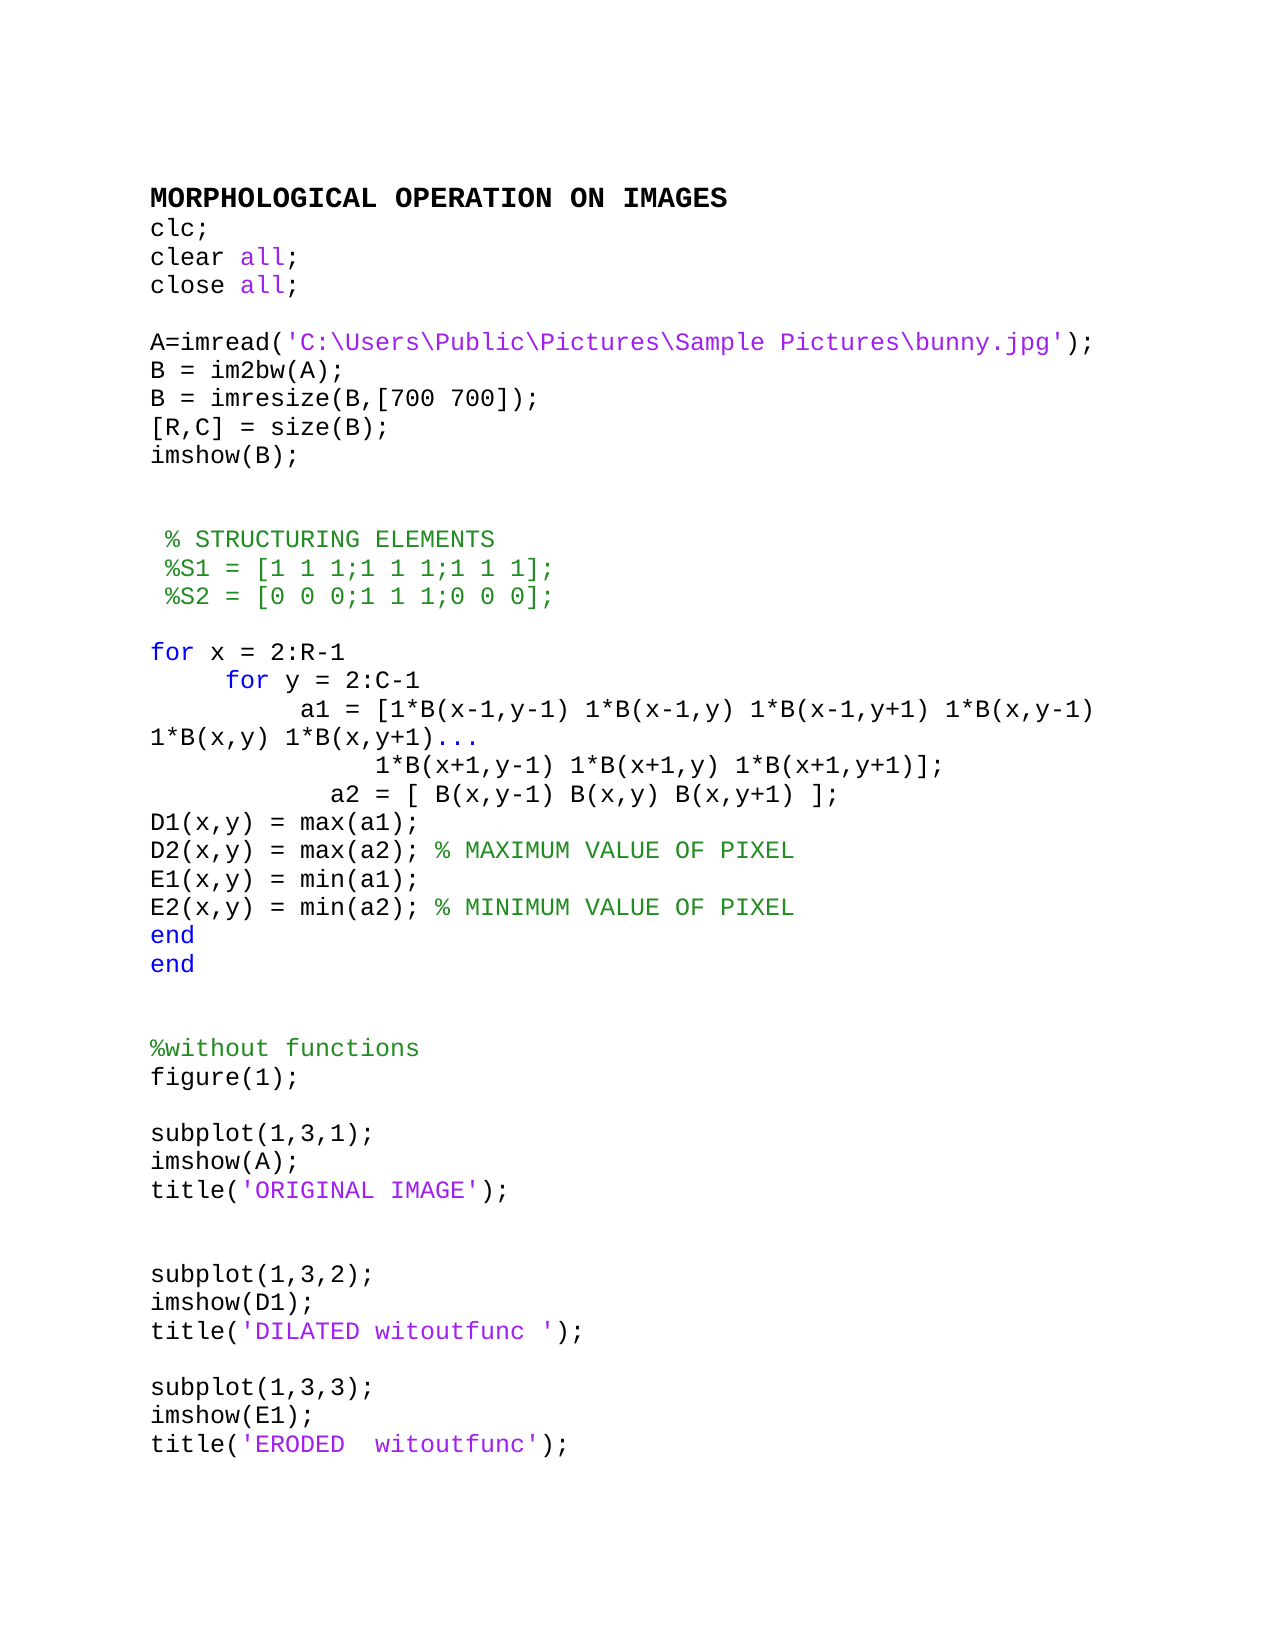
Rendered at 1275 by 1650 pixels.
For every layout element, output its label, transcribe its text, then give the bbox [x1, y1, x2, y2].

text title('ERODED witoutfunc'); [150, 1431, 1125, 1459]
text %without functions [150, 1036, 1125, 1064]
text MORPHOLOGICAL OPERATION ON IMAGES [150, 183, 1125, 216]
text imshow(B); [150, 442, 1125, 471]
text %S1 = [1 1 1;1 1 1;1 1 1]; [150, 555, 1125, 583]
text B = im2bw(A); [150, 357, 1125, 386]
text E1(x,y) = min(a1); [150, 866, 1125, 895]
text end [150, 951, 1125, 980]
text imshow(A); [150, 1149, 1125, 1177]
text close all; [150, 273, 1125, 301]
text 1*B(x+1,y-1) 1*B(x+1,y) 1*B(x+1,y+1)]; [150, 753, 1125, 781]
text a1 = [1*B(x-1,y-1) 1*B(x-1,y) 1*B(x-1,y+1) 1*B(x,y-1) 1*B(x,y) 1*B(x,y+1)... [150, 696, 1125, 753]
text E2(x,y) = min(a2); % MINIMUM VALUE OF PIXEL [150, 895, 1125, 923]
text title('DILATED witoutfunc '); [150, 1318, 1125, 1347]
text clear all; [150, 244, 1125, 273]
text imshow(E1); [150, 1403, 1125, 1431]
text A=imread('C:\Users\Public\Pictures\Sample Pictures\bunny.jpg'); [150, 329, 1125, 357]
text D2(x,y) = max(a2); % MAXIMUM VALUE OF PIXEL [150, 838, 1125, 866]
text end [150, 923, 1125, 951]
text imshow(D1); [150, 1290, 1125, 1318]
text D1(x,y) = max(a1); [150, 810, 1125, 838]
text [R,C] = size(B); [150, 414, 1125, 442]
text subplot(1,3,3); [150, 1374, 1125, 1403]
text %S2 = [0 0 0;1 1 1;0 0 0]; [150, 583, 1125, 612]
text figure(1); [150, 1064, 1125, 1092]
text for x = 2:R-1 [150, 640, 1125, 668]
text subplot(1,3,2); [150, 1262, 1125, 1290]
text B = imresize(B,[700 700]); [150, 386, 1125, 414]
text % STRUCTURING ELEMENTS [150, 527, 1125, 555]
text title('ORIGINAL IMAGE'); [150, 1177, 1125, 1206]
text subplot(1,3,1); [150, 1121, 1125, 1149]
text a2 = [ B(x,y-1) B(x,y) B(x,y+1) ]; [150, 781, 1125, 810]
text clc; [150, 216, 1125, 244]
text for y = 2:C-1 [150, 668, 1125, 696]
